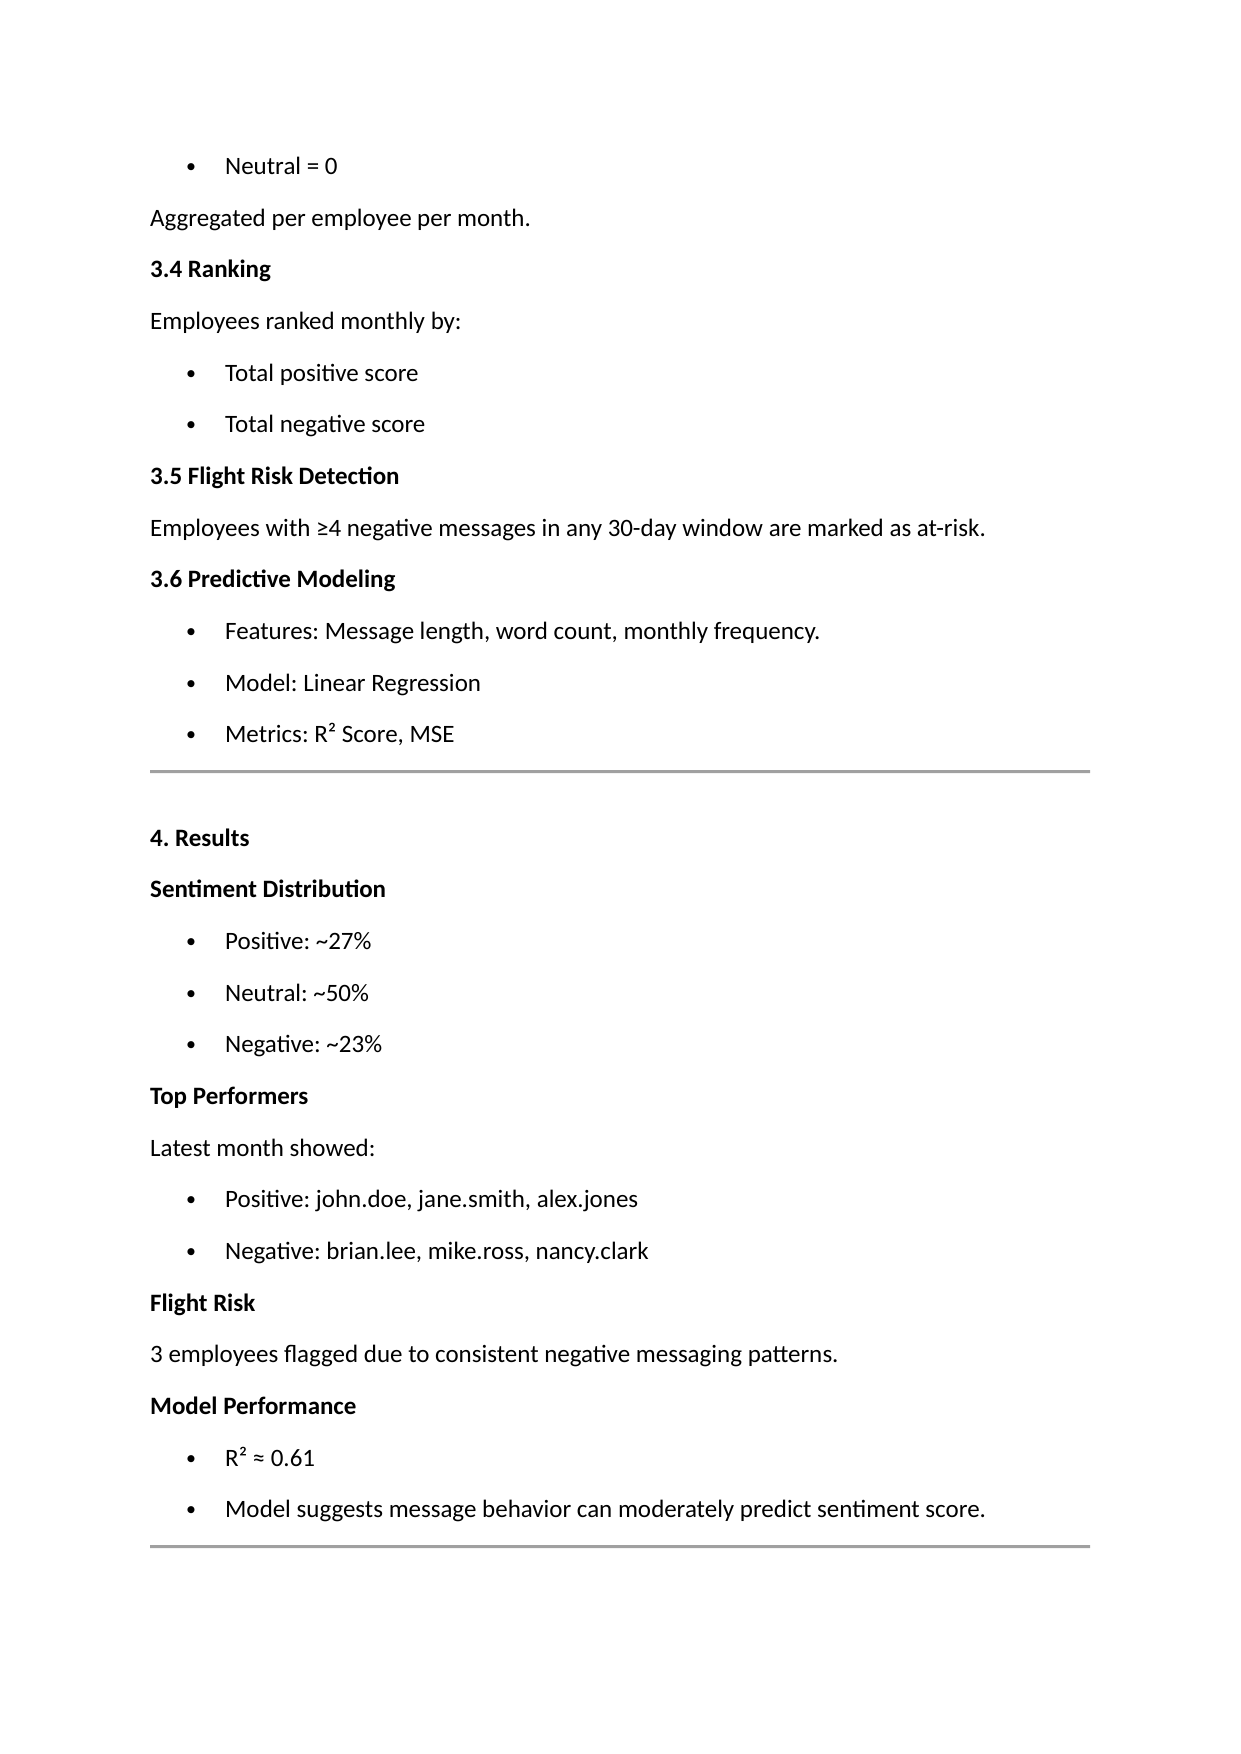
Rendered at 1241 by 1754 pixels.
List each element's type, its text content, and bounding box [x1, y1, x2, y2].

text 3.5 Flight Risk Detection [150, 460, 1090, 491]
list Positive: john.doe, jane.smith, alex.jones [187, 1183, 1090, 1214]
text Flight Risk [150, 1287, 1090, 1317]
text Latest month showed: [150, 1132, 1090, 1162]
text 4. Results [150, 822, 1090, 852]
list R² ≈ 0.61 [187, 1442, 1090, 1472]
text Model Performance [150, 1390, 1090, 1421]
list Negative: ~23% [187, 1028, 1090, 1059]
list Features: Message length, word count, monthly frequency. [187, 615, 1090, 646]
text 3 employees flagged due to consistent negative messaging patterns. [150, 1338, 1090, 1369]
list Total positive score [187, 357, 1090, 387]
list Negative: brian.lee, mike.ross, nancy.clark [187, 1235, 1090, 1266]
text 3.4 Ranking [150, 253, 1090, 284]
text Aggregated per employee per month. [150, 202, 1090, 232]
list Neutral: ~50% [187, 977, 1090, 1007]
text Employees ranked monthly by: [150, 305, 1090, 336]
text Sentiment Distribution [150, 873, 1090, 904]
list Model: Linear Regression [187, 667, 1090, 697]
list Total negative score [187, 408, 1090, 439]
text Top Performers [150, 1080, 1090, 1111]
list Positive: ~27% [187, 925, 1090, 956]
text 3.6 Predictive Modeling [150, 563, 1090, 594]
list Neutral = 0 [187, 150, 1090, 181]
list Metrics: R² Score, MSE [187, 718, 1090, 749]
list Model suggests message behavior can moderately predict sentiment score. [187, 1493, 1090, 1524]
text Employees with ≥4 negative messages in any 30-day window are marked as at-risk. [150, 512, 1090, 542]
